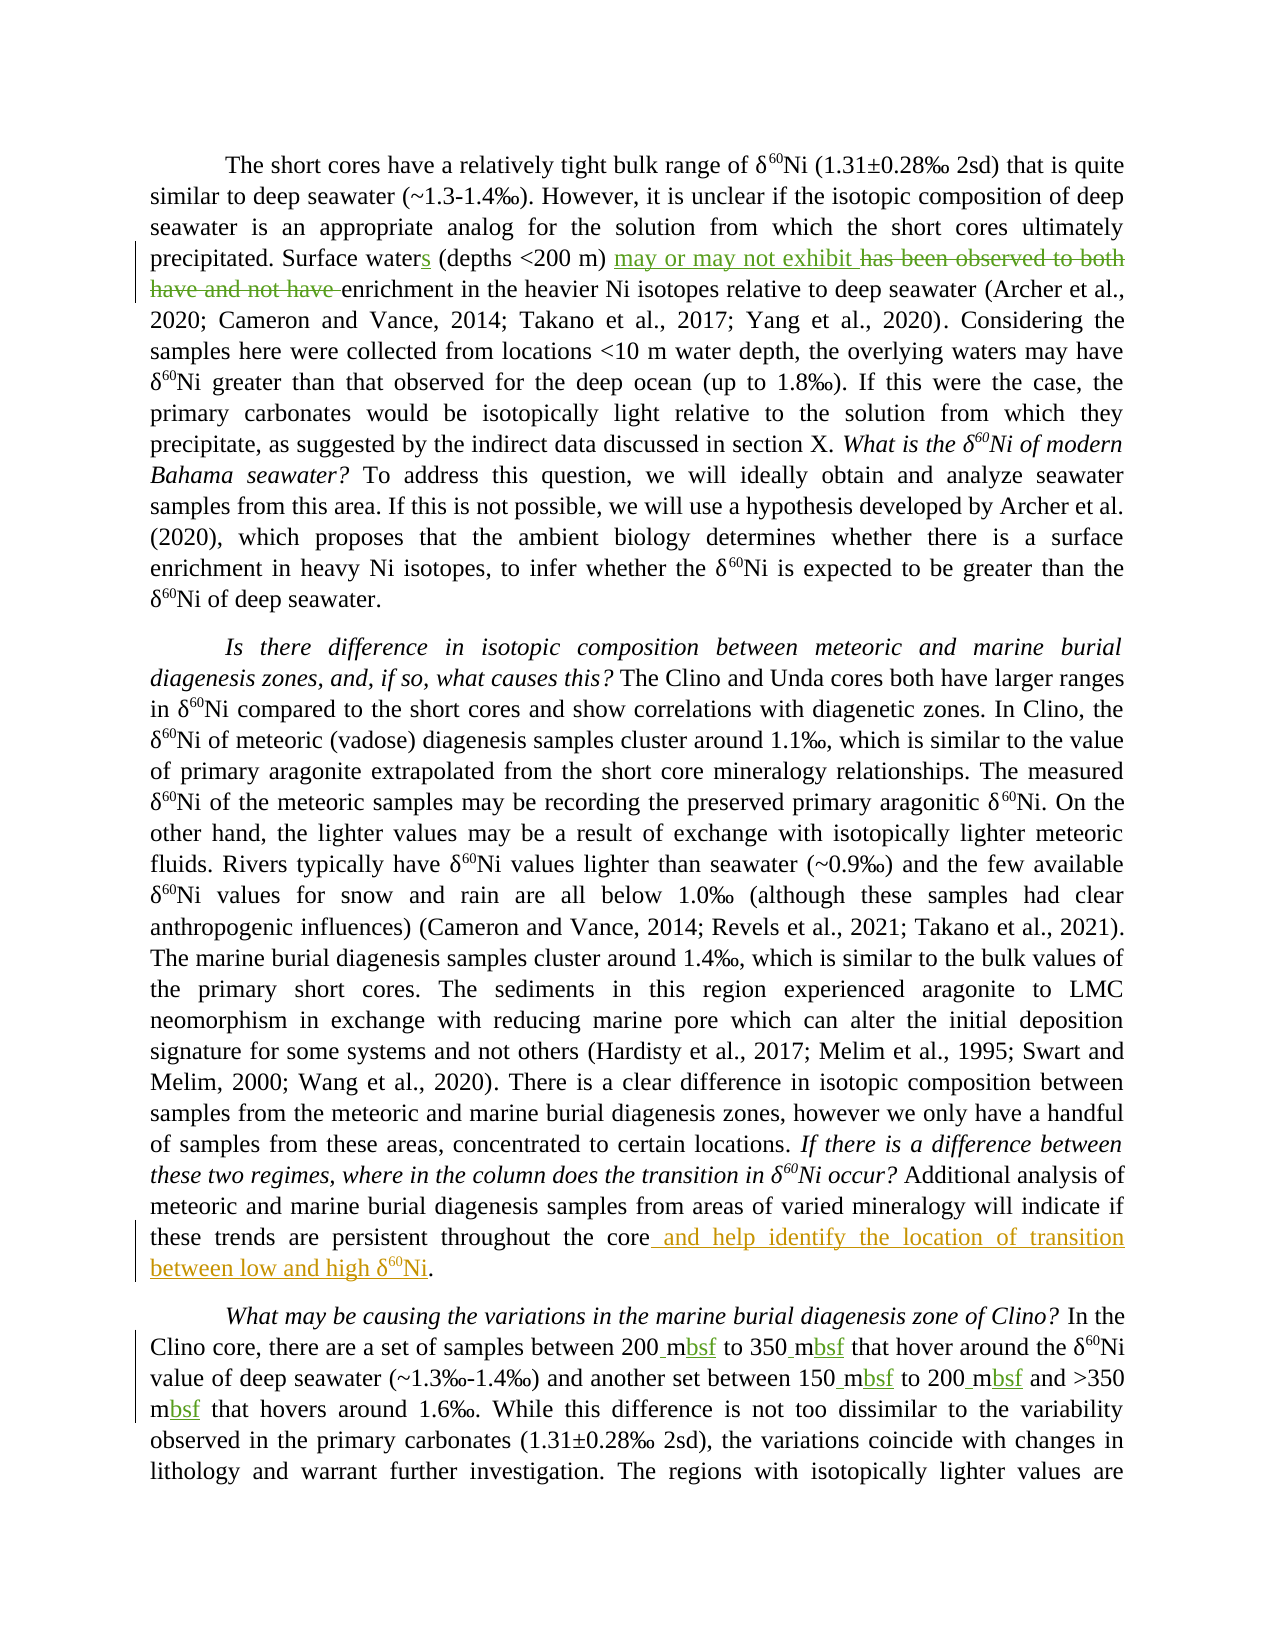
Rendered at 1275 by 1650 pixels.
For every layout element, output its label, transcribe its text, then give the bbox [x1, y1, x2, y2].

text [150, 1301, 1125, 1485]
text The short cores have a relatively tight bulk range of δ60Ni (1.31±0.28‰ 2sd) that is quite similar to deep seawater (~1.3-1.4‰). However, it is unclear if the isotopic composition of deep seawater is an appropriate analog for the solution from which the short cores ultimately precipitated. Surface water (depths <200 m) enrichment in the heavier Ni isotopes relative to deep seawater (Archer et al., 2020; Cameron and Vance, 2014; Takano et al., 2017; Yang et al., 2020). Considering the samples here were collected from locations <10 m water depth, the overlying waters may have δ60Ni greater than that observed for the deep ocean (up to 1.8‰). If this were the case, the primary carbonates would be isotopically light relative to the solution from which they precipitate, as suggested by the indirect data discussed in section X. What is the δ60Ni of modern Bahama seawater? To address this question, we will ideally obtain and analyze seawater samples from this area. If this is not possible, we will use a hypothesis developed by Archer et al. (2020), which proposes that the ambient biology determines whether there is a surface enrichment in heavy Ni isotopes, to infer whether the δ60Ni is expected to be greater than the δ60Ni of deep seawater. [150, 150, 1125, 613]
text Is there difference in isotopic composition between meteoric and marine burial diagenesis zones, and, if so, what causes this? The Clino and Unda cores both have larger ranges in δ60Ni compared to the short cores and show correlations with diagenetic zones. In Clino, the δ60Ni of meteoric (vadose) diagenesis samples cluster around 1.1‰, which is similar to the value of primary aragonite extrapolated from the short core mineralogy relationships. The measured δ60Ni of the meteoric samples may be recording the preserved primary aragonitic δ60Ni. On the other hand, the lighter values may be a result of exchange with isotopically lighter meteoric fluids. Rivers typically have δ60Ni values lighter than seawater (~0.9‰) and the few available δ60Ni values for snow and rain are all below 1.0‰ (although these samples had clear anthropogenic influences) (Cameron and Vance, 2014; Revels et al., 2021; Takano et al., 2021). The marine burial diagenesis samples cluster around 1.4‰, which is similar to the bulk values of the primary short cores. The sediments in this region experienced aragonite to LMC neomorphism in exchange with reducing marine pore which can alter the initial deposition signature for some systems and not others (Hardisty et al., 2017; Melim et al., 1995; Swart and Melim, 2000; Wang et al., 2020). There is a clear difference in isotopic composition between samples from the meteoric and marine burial diagenesis zones, however we only have a handful of samples from these areas, concentrated to certain locations. If there is a difference between these two regimes, where in the column does the transition in δ60Ni occur? Additional analysis of meteoric and marine burial diagenesis samples from areas of varied mineralogy will indicate if these trends are persistent throughout the core. [150, 632, 1125, 1282]
